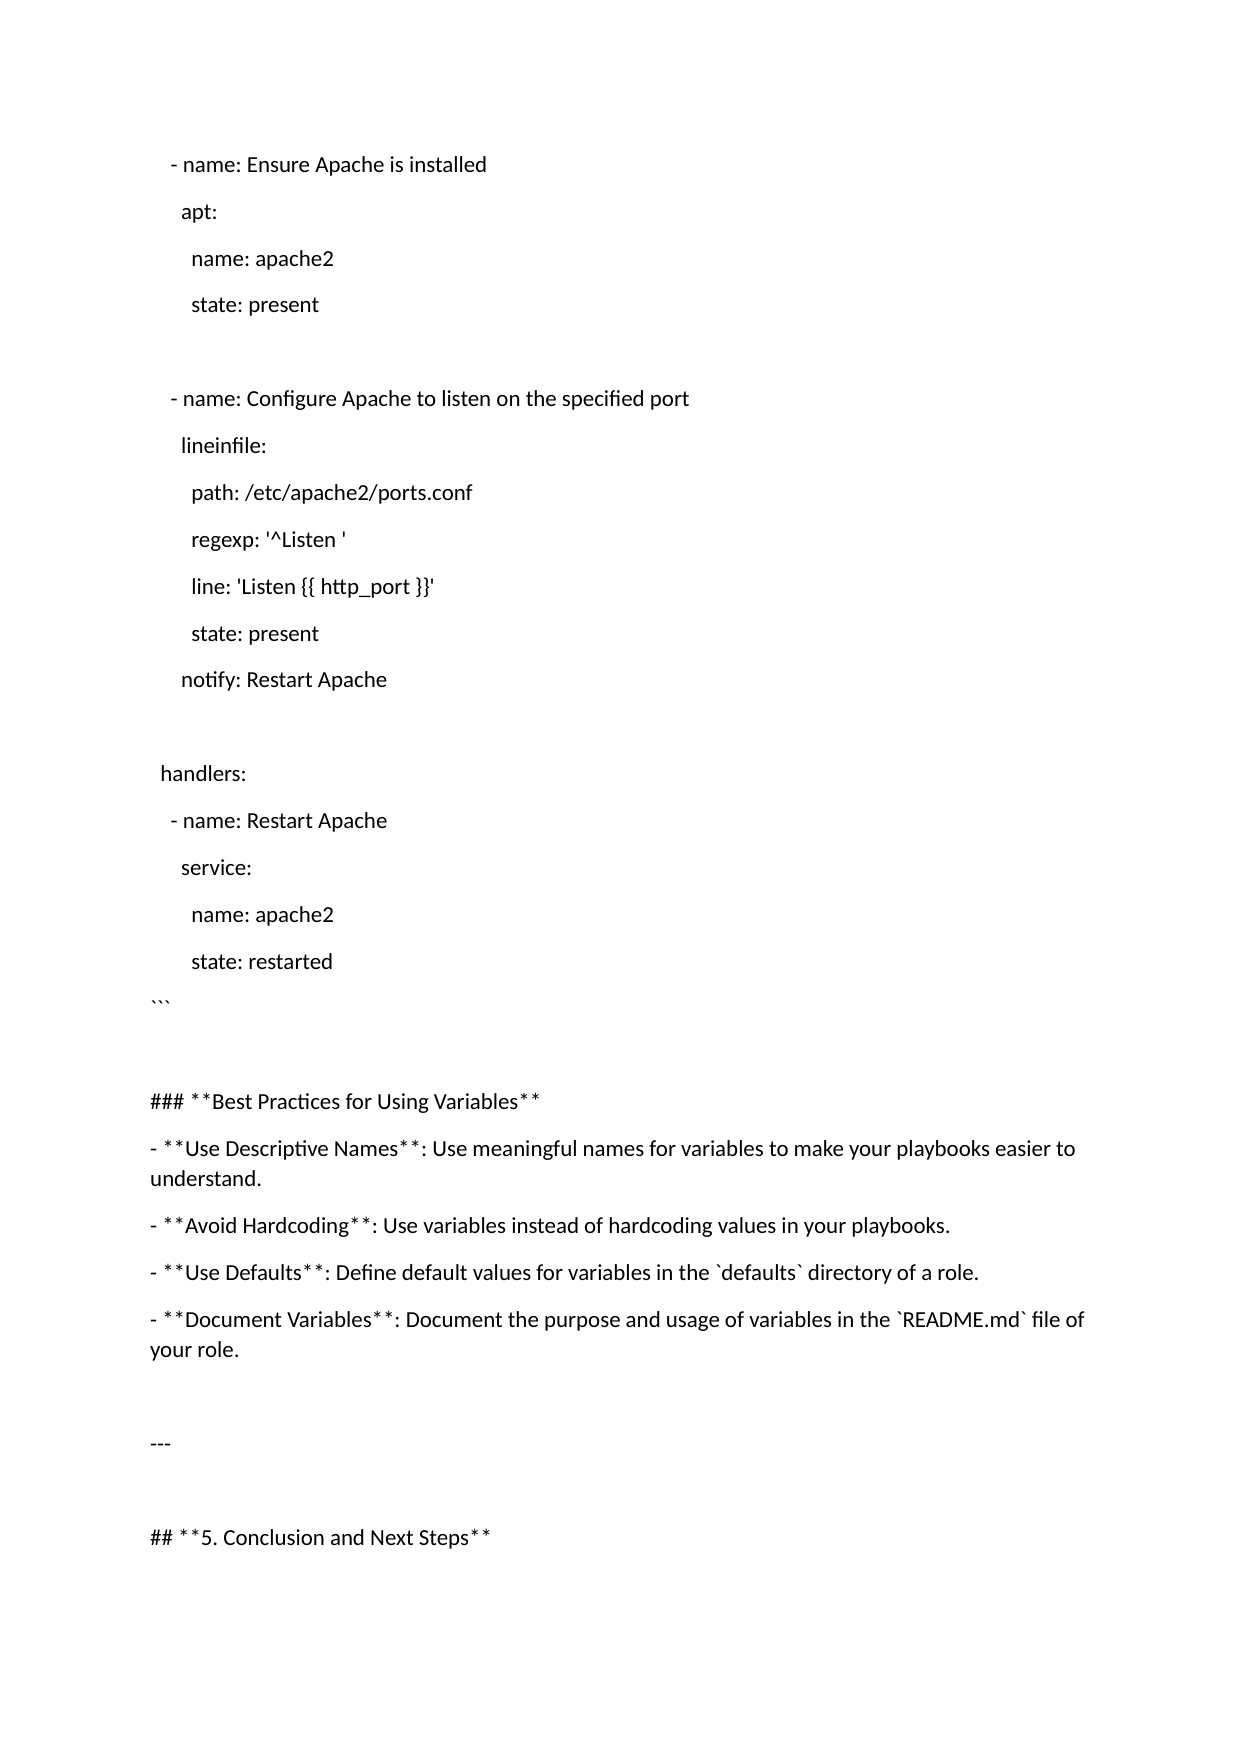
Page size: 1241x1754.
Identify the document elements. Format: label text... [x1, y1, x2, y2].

text name: apache2 [150, 900, 1090, 928]
text - **Use Descriptive Names**: Use meaningful names for variables to make your playbooks easier to understand. [150, 1134, 1090, 1193]
text regexp: '^Listen ' [150, 525, 1090, 553]
text path: /etc/apache2/ports.conf [150, 478, 1090, 506]
text - **Avoid Hardcoding**: Use variables instead of hardcoding values in your playbooks. [150, 1211, 1090, 1239]
text name: apache2 [150, 244, 1090, 272]
text --- [150, 1429, 1090, 1457]
text apt: [150, 197, 1090, 225]
text - name: Configure Apache to listen on the specified port [150, 384, 1090, 412]
text - name: Ensure Apache is installed [150, 150, 1090, 178]
text service: [150, 853, 1090, 881]
text - **Document Variables**: Document the purpose and usage of variables in the `README.md` file of your role. [150, 1305, 1090, 1363]
text ### **Best Practices for Using Variables** [150, 1087, 1090, 1116]
text - name: Restart Apache [150, 806, 1090, 834]
text state: present [150, 619, 1090, 647]
text - **Use Defaults**: Define default values for variables in the `defaults` directory of a role. [150, 1258, 1090, 1286]
text line: 'Listen {{ http_port }}' [150, 572, 1090, 600]
text notify: Restart Apache [150, 666, 1090, 694]
text state: restarted [150, 947, 1090, 975]
text ## **5. Conclusion and Next Steps** [150, 1523, 1090, 1551]
text lineinfile: [150, 431, 1090, 459]
text handlers: [150, 759, 1090, 787]
text ``` [150, 994, 1090, 1022]
text state: present [150, 291, 1090, 319]
